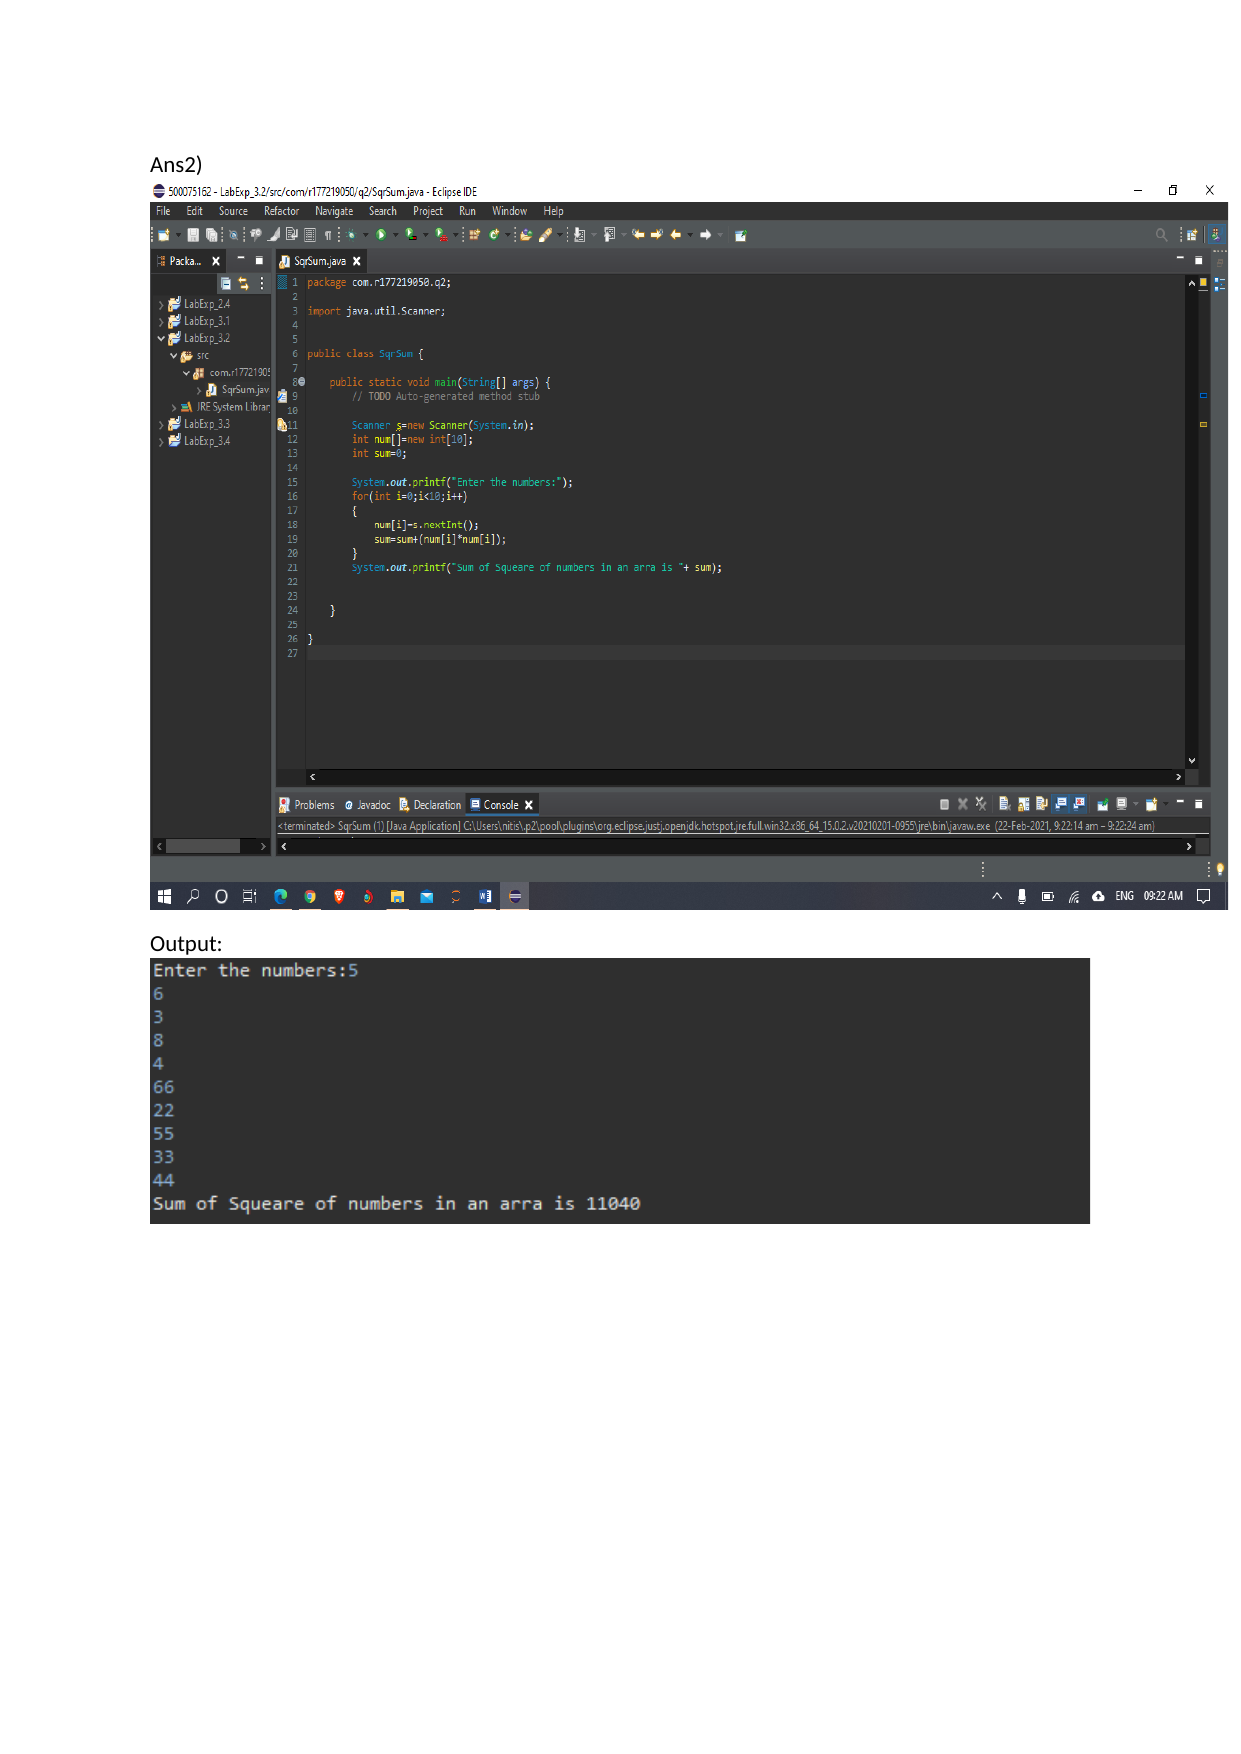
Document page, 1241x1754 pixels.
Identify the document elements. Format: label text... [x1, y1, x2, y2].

text Ans2) [150, 150, 1090, 180]
text Output: [150, 929, 1090, 958]
picture [150, 180, 1229, 910]
picture [150, 958, 1091, 1224]
